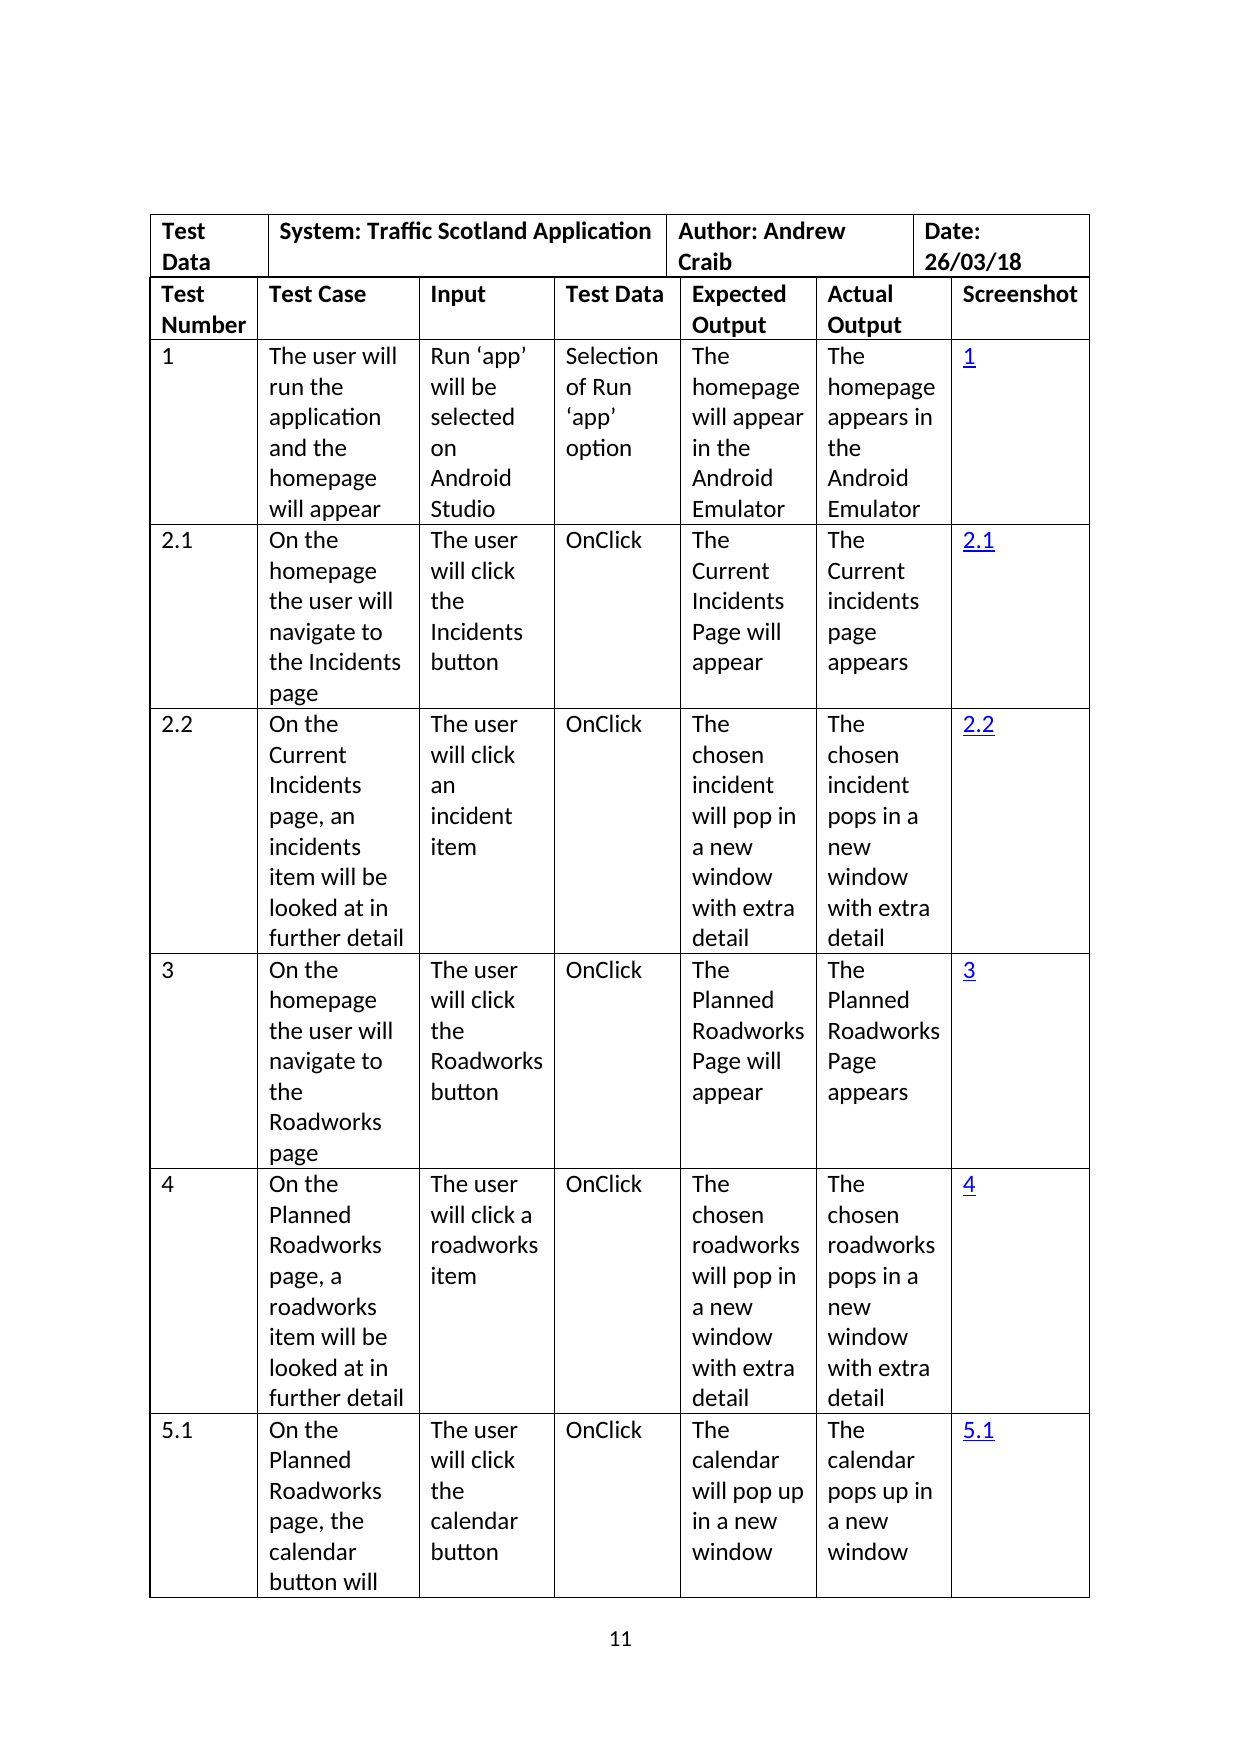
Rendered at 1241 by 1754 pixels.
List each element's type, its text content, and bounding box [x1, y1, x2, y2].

table_header Actual Output [817, 278, 951, 339]
table_cell Selection of Run ‘app’ option [555, 340, 680, 523]
table_cell The chosen roadworks pops in a new window with extra detail [817, 1169, 951, 1413]
table_cell The Planned Roadworks Page appears [817, 954, 951, 1167]
table_header Test Case [258, 278, 419, 339]
table_cell 1 [151, 340, 257, 523]
table_cell OnClick [555, 1414, 680, 1597]
table_cell 1 [952, 340, 1089, 523]
table_cell The Current Incidents Page will appear [681, 525, 816, 708]
table_header Date: 26/03/18 [914, 215, 1089, 276]
table_header Input [420, 278, 554, 339]
table_cell The user will click the Incidents button [420, 525, 554, 708]
table_cell 2.1 [952, 525, 1089, 708]
table_cell The homepage will appear in the Android Emulator [681, 340, 816, 523]
table_cell On the homepage the user will navigate to the Incidents page [258, 525, 419, 708]
table_cell Run ‘app’ will be selected on Android Studio [420, 340, 554, 523]
table_cell 2.2 [952, 709, 1089, 953]
table_cell 3 [952, 954, 1089, 1167]
table_header Test Data [555, 278, 680, 339]
table_cell The user will click a roadworks item [420, 1169, 554, 1413]
table_cell The user will click the Roadworks button [420, 954, 554, 1167]
table_cell OnClick [555, 525, 680, 708]
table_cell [681, 1414, 816, 1597]
table_cell 2.2 [151, 709, 257, 953]
table_cell 3 [151, 954, 257, 1167]
table_cell The homepage appears in the Android Emulator [817, 340, 951, 523]
table_cell OnClick [555, 709, 680, 953]
table_header Test Data [151, 215, 268, 276]
table_header Screenshot [952, 278, 1089, 339]
table_header Expected Output [681, 278, 816, 339]
table_cell On the Planned Roadworks page, a roadworks item will be looked at in further detail [258, 1169, 419, 1413]
table_cell The chosen incident pops in a new window with extra detail [817, 709, 951, 953]
table_cell 5.1 [952, 1414, 1089, 1597]
table_header Test Number [151, 278, 257, 339]
table_cell 4 [952, 1169, 1089, 1413]
table_cell The chosen incident will pop in a new window with extra detail [681, 709, 816, 953]
table_cell The Planned Roadworks Page will appear [681, 954, 816, 1167]
table_header System: Traffic Scotland Application [269, 215, 666, 276]
table_cell The chosen roadworks will pop in a new window with extra detail [681, 1169, 816, 1413]
table_cell The user will run the application and the homepage will appear [258, 340, 419, 523]
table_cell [420, 1414, 554, 1597]
table_cell The Current incidents page appears [817, 525, 951, 708]
table_cell On the Current Incidents page, an incidents item will be looked at in further detail [258, 709, 419, 953]
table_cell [258, 1414, 419, 1597]
table_cell 4 [151, 1169, 257, 1413]
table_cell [817, 1414, 951, 1597]
table_cell OnClick [555, 954, 680, 1167]
table_cell The user will click an incident item [420, 709, 554, 953]
table_cell 5.1 [151, 1414, 257, 1597]
table_header Author: Andrew Craib [667, 215, 913, 276]
table_cell OnClick [555, 1169, 680, 1413]
table_cell On the homepage the user will navigate to the Roadworks page [258, 954, 419, 1167]
table_cell 2.1 [151, 525, 257, 708]
